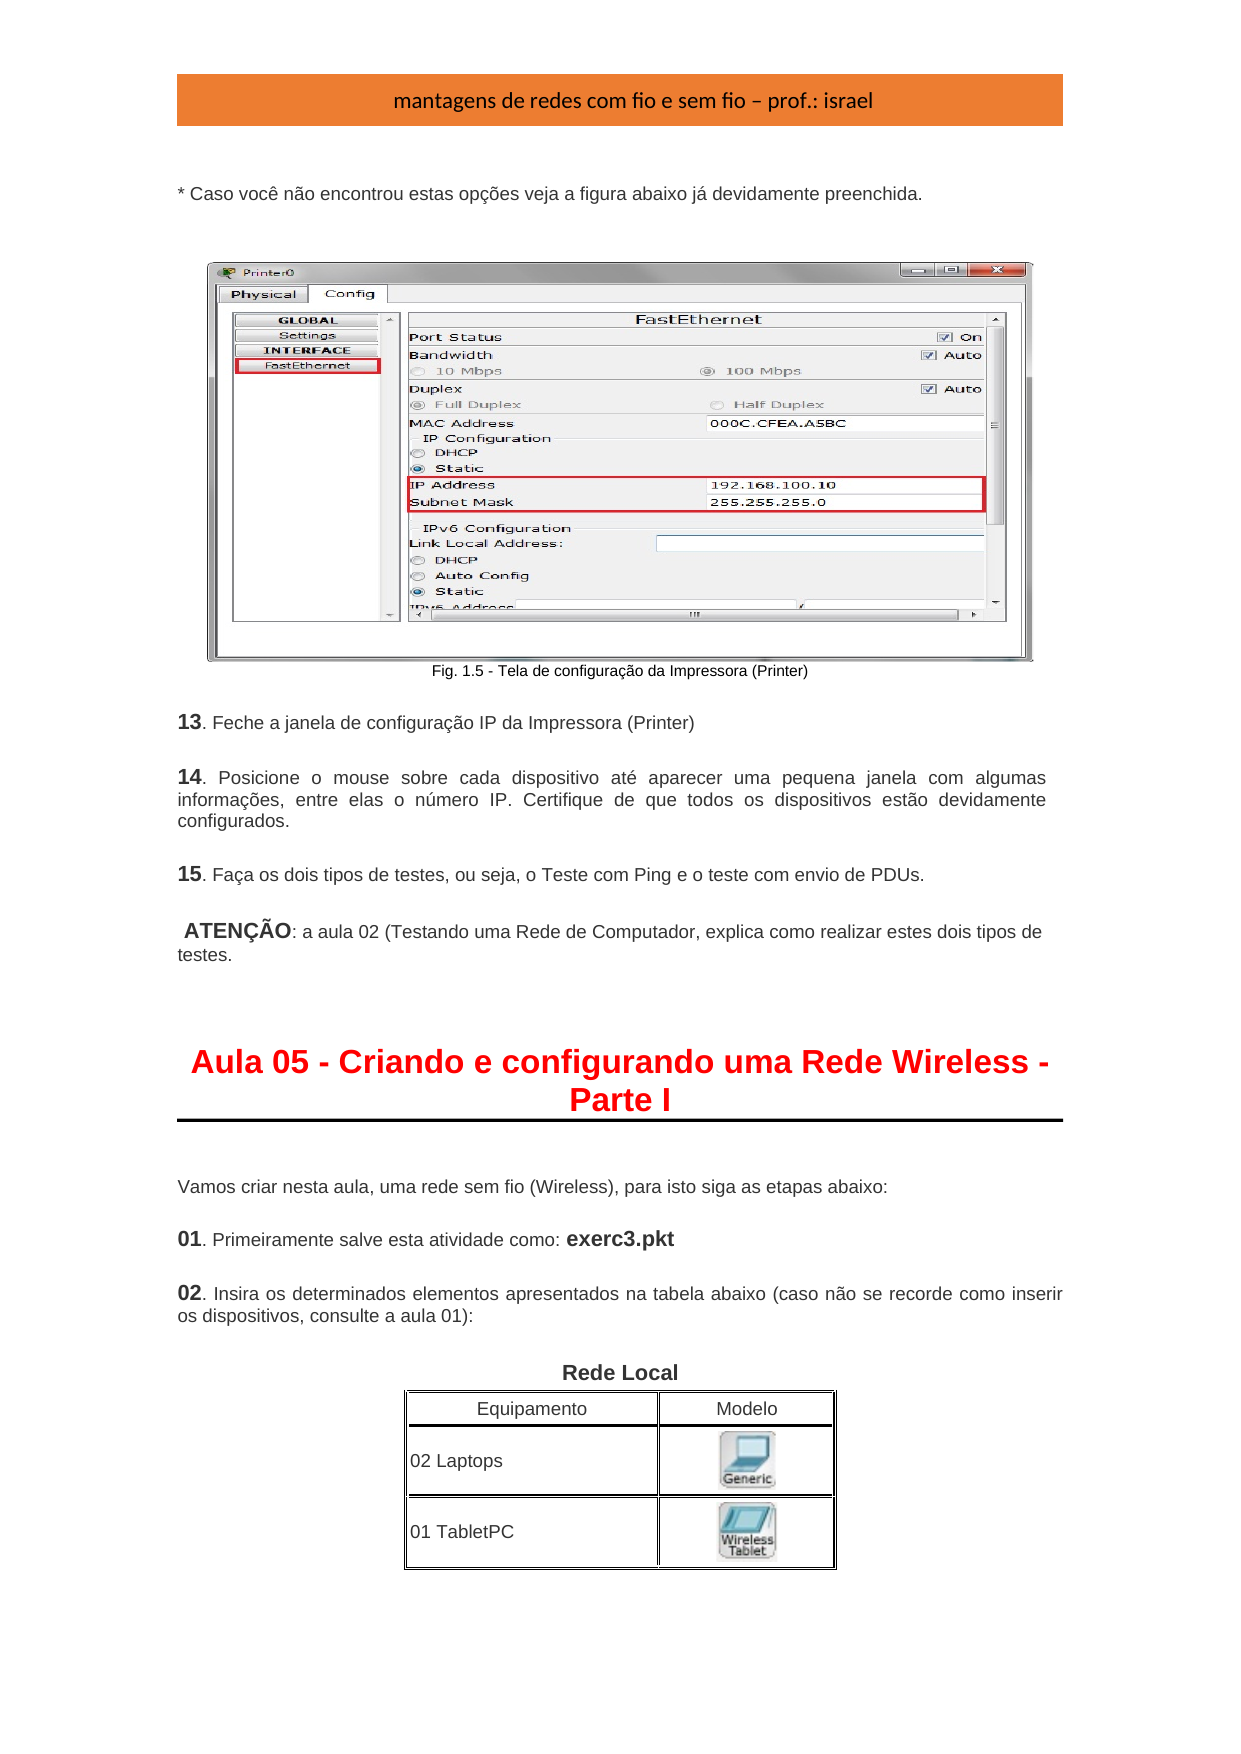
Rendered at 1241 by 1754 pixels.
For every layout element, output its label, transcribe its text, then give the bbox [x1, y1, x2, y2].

text 13. Feche a janela de configuração IP da Impressora (Printer) [177, 709, 1047, 734]
text 14. Posicione o mouse sobre cada dispositivo até aparecer uma pequena janela com algumas informações, entre elas o número IP. Certifique de que todos os dispositivos estão devidamente configurados. [177, 763, 1047, 832]
text ATENÇÃO: a aula 02 (Testando uma Rede de Computador, explica como realizar estes dois tipos de testes. [177, 915, 1063, 966]
picture [206, 262, 1034, 662]
text * Caso você não encontrou estas opções veja a figura abaixo já devidamente preenchida. [177, 182, 1063, 204]
table_cell 01 TabletPC [407, 1494, 658, 1566]
text Aula 05 - Criando e configurando uma Rede Wireless - Parte I [177, 1042, 1063, 1118]
picture [717, 1431, 776, 1490]
picture [716, 1502, 778, 1562]
table_cell Modelo [659, 1390, 835, 1424]
table_cell 02 Laptops [407, 1424, 657, 1494]
text 02. Insira os determinados elementos apresentados na tabela abaixo (caso não se recorde como inserir os dispositivos, consulte a aula 01): [177, 1280, 1063, 1326]
text 15. Faça os dois tipos de testes, ou seja, o Teste com Ping e o teste com envio de PDUs. [177, 861, 1047, 886]
table_cell [660, 1424, 833, 1494]
text Vamos criar nesta aula, uma rede sem fio (Wireless), para isto siga as etapas abaixo: [177, 1175, 1063, 1197]
table_cell Equipamento [405, 1390, 658, 1424]
text 01. Primeiramente salve esta atividade como: exerc3.pkt [177, 1226, 1063, 1251]
table_cell [659, 1494, 834, 1566]
table_header Rede Local [405, 1355, 835, 1390]
